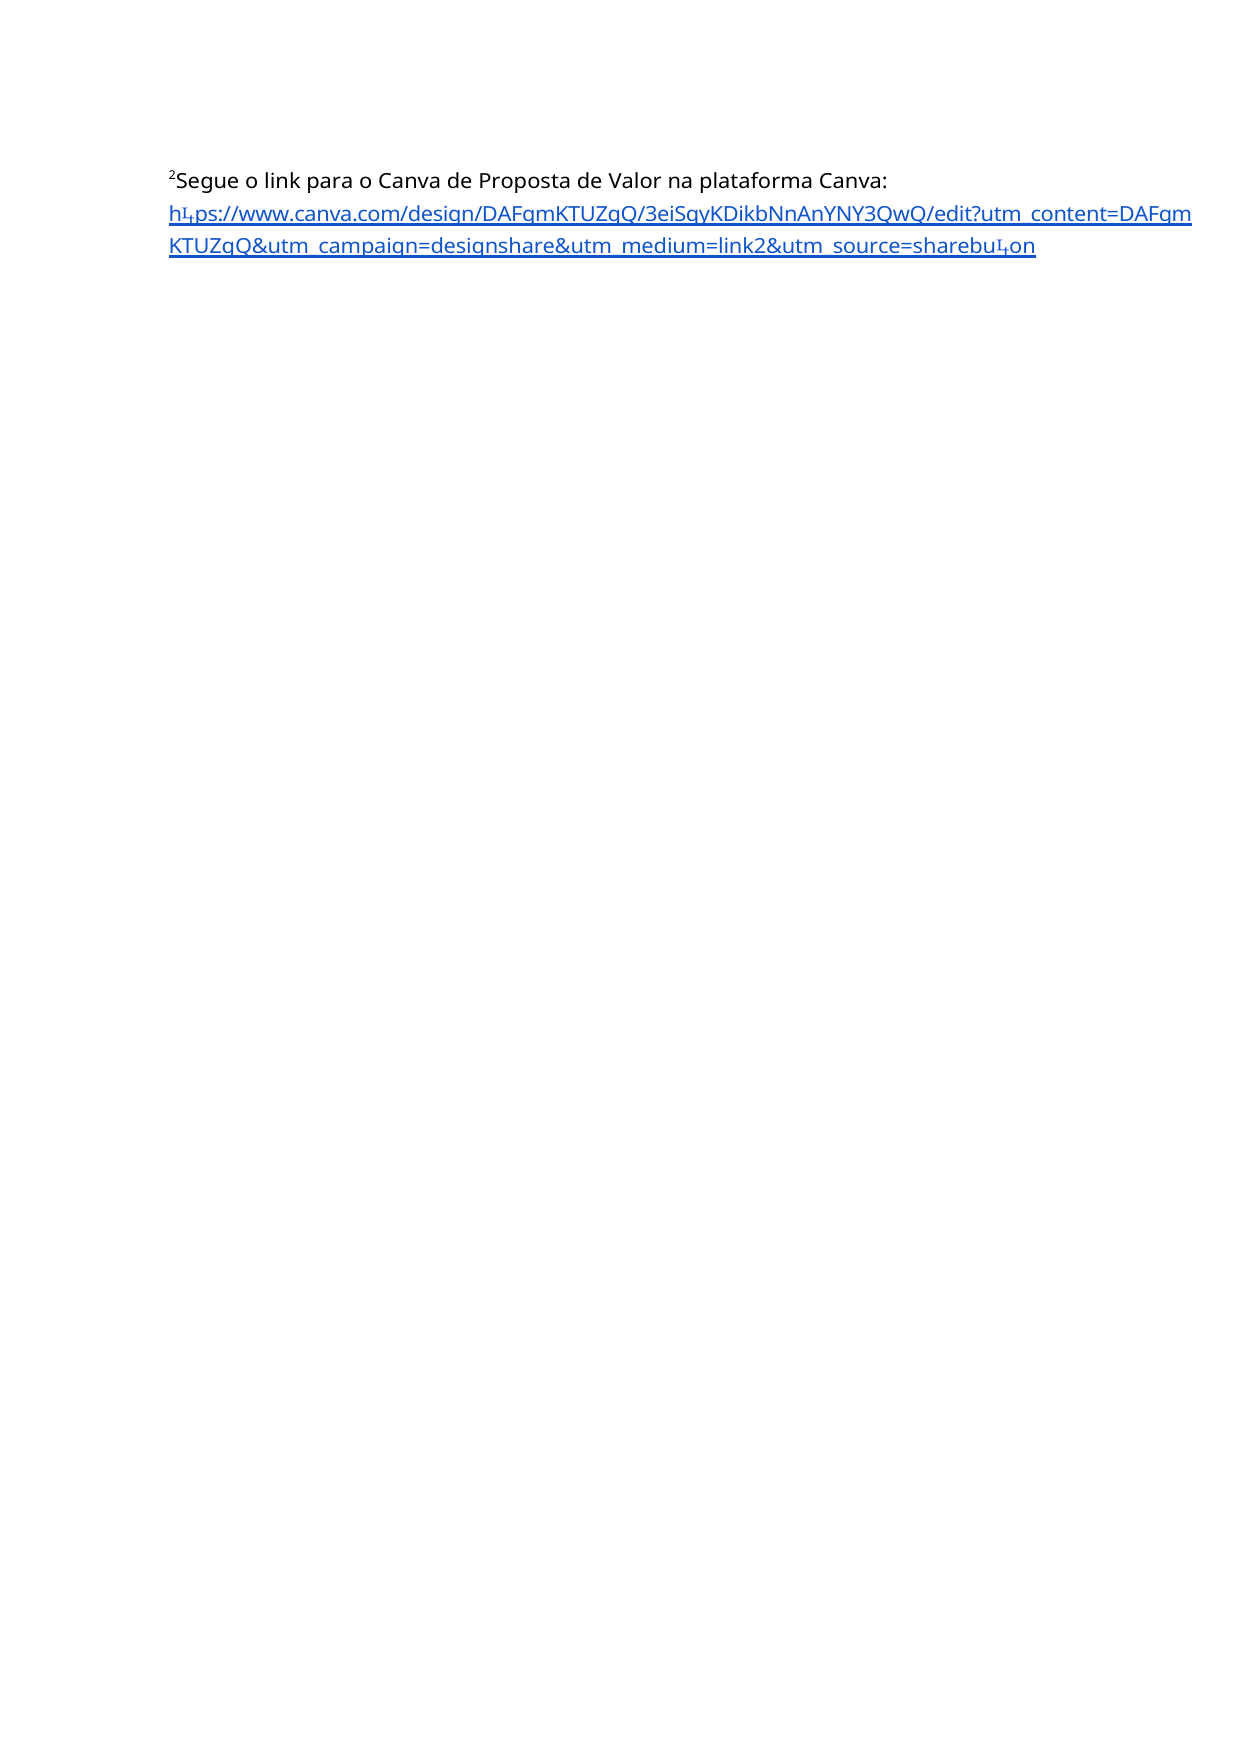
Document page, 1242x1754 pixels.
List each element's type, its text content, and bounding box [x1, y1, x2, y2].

text 2Segue o link para o Canva de Proposta de Valor na plataforma Canva: hps://www.canva.com/design/DAFgmKTUZgQ/3eiSqyKDikbNnAnYNY3QwQ/edit?utm_content=DAFgm KTUZgQ&utm_campaign=designshare&utm_medium=link2&utm_source=sharebuon [168, 167, 1214, 259]
